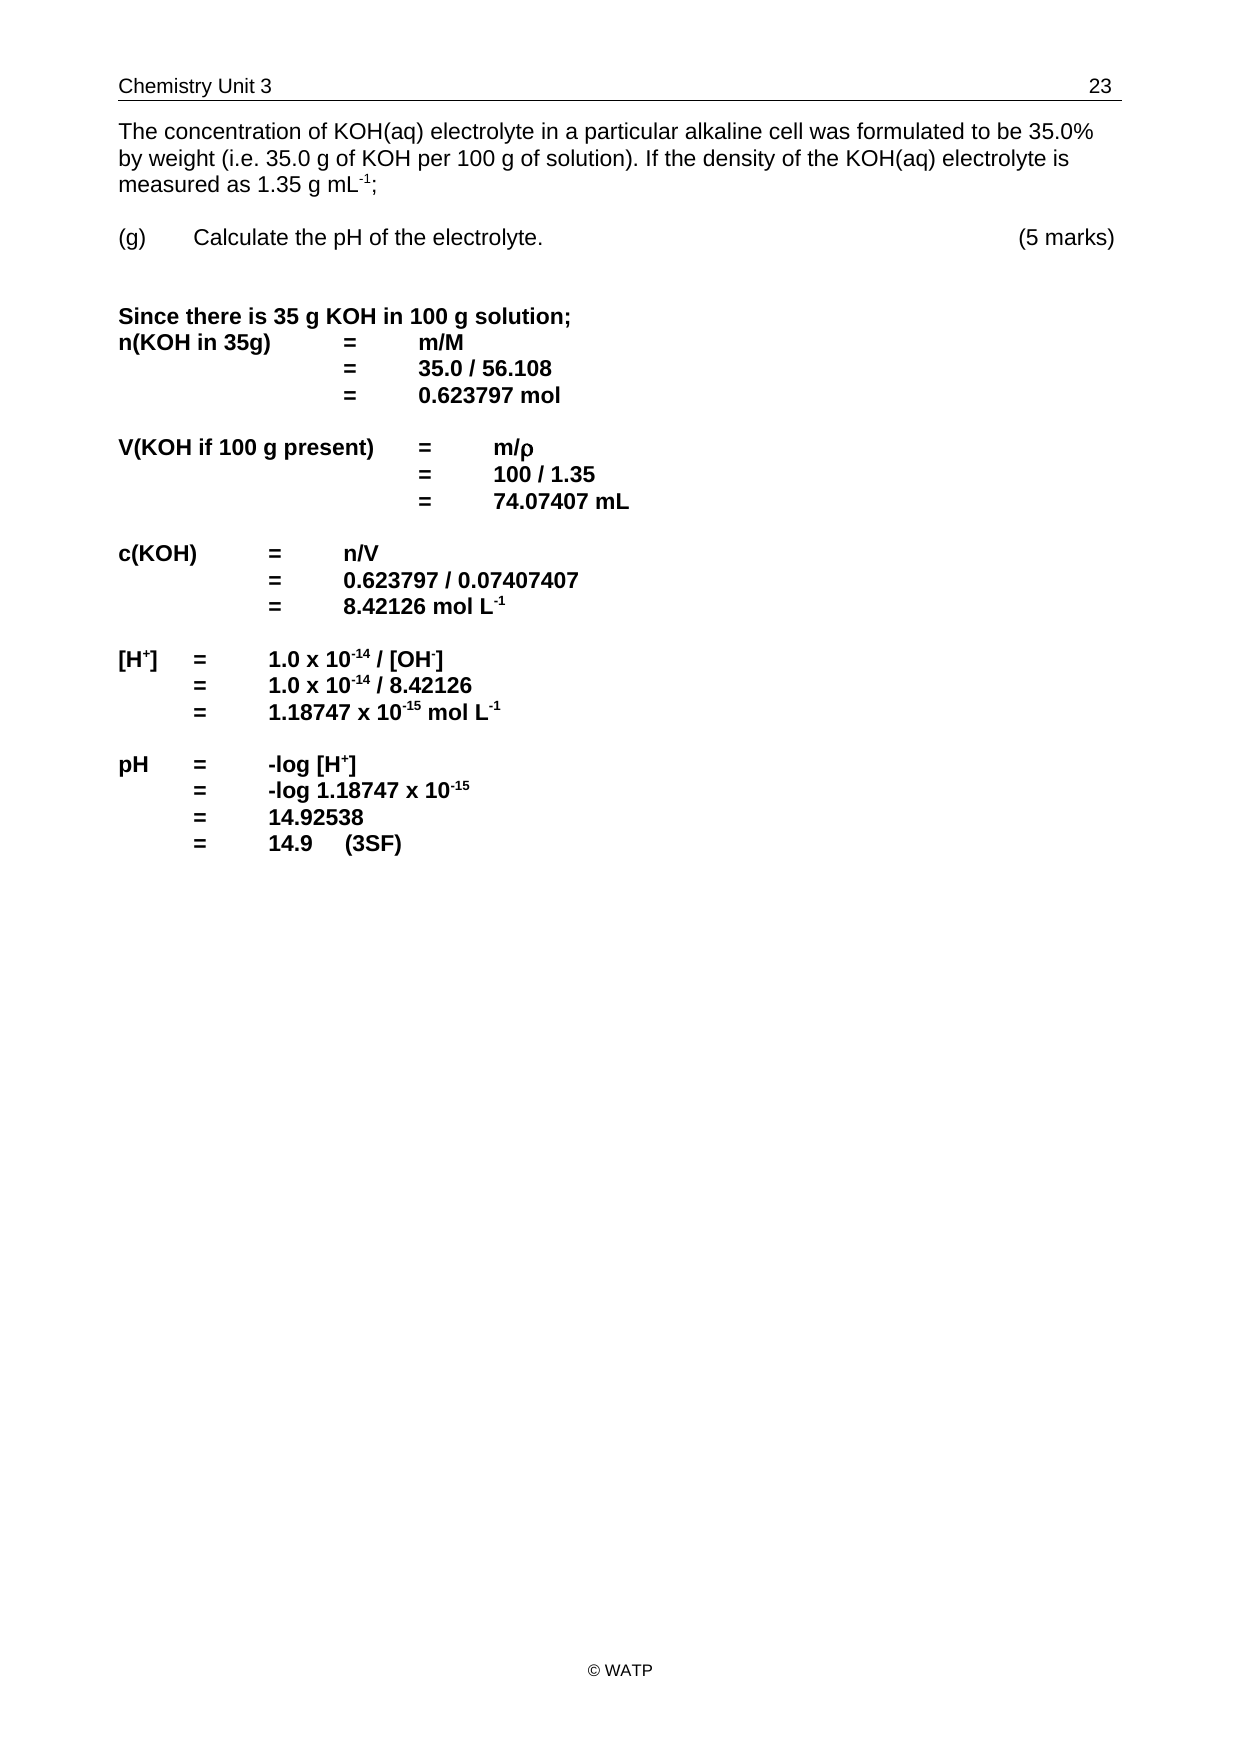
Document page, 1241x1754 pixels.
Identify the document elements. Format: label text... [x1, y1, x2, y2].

text = 0.623797 / 0.07407407 [118, 567, 1122, 593]
text = 1.18747 x 10-15 mol L-1 [118, 698, 1122, 725]
text = 0.623797 mol [118, 382, 1122, 408]
text = 14.9 (3SF) [118, 830, 1122, 857]
text = 1.0 x 10-14 / 8.42126 [118, 672, 1122, 698]
text V(KOH if 100 g present) = m/ [118, 434, 1122, 461]
text [H+] = 1.0 x 10-14 / [OH-] [118, 646, 1122, 672]
text pH = -log [H+] [118, 751, 1122, 777]
text = 100 / 1.35 [118, 461, 1122, 488]
text = -log 1.18747 x 10-15 [118, 777, 1122, 804]
text c(KOH) = n/V [118, 540, 1122, 567]
text = 8.42126 mol L-1 [118, 593, 1122, 619]
text = 74.07407 mL [118, 488, 1122, 514]
text Since there is 35 g KOH in 100 g solution; [118, 303, 1122, 329]
text n(KOH in 35g) = m/M [118, 329, 1122, 355]
text (g) Calculate the pH of the electrolyte. (5 marks) [118, 223, 1122, 250]
text = 14.92538 [118, 804, 1122, 830]
text The concentration of KOH(aq) electrolyte in a particular alkaline cell was formulated to be 35.0% by weight (i.e. 35.0 g of KOH per 100 g of solution). If the density of the KOH(aq) electrolyte is measured as 1.35 g mL-1; [118, 118, 1122, 197]
text = 35.0 / 56.108 [118, 355, 1122, 382]
